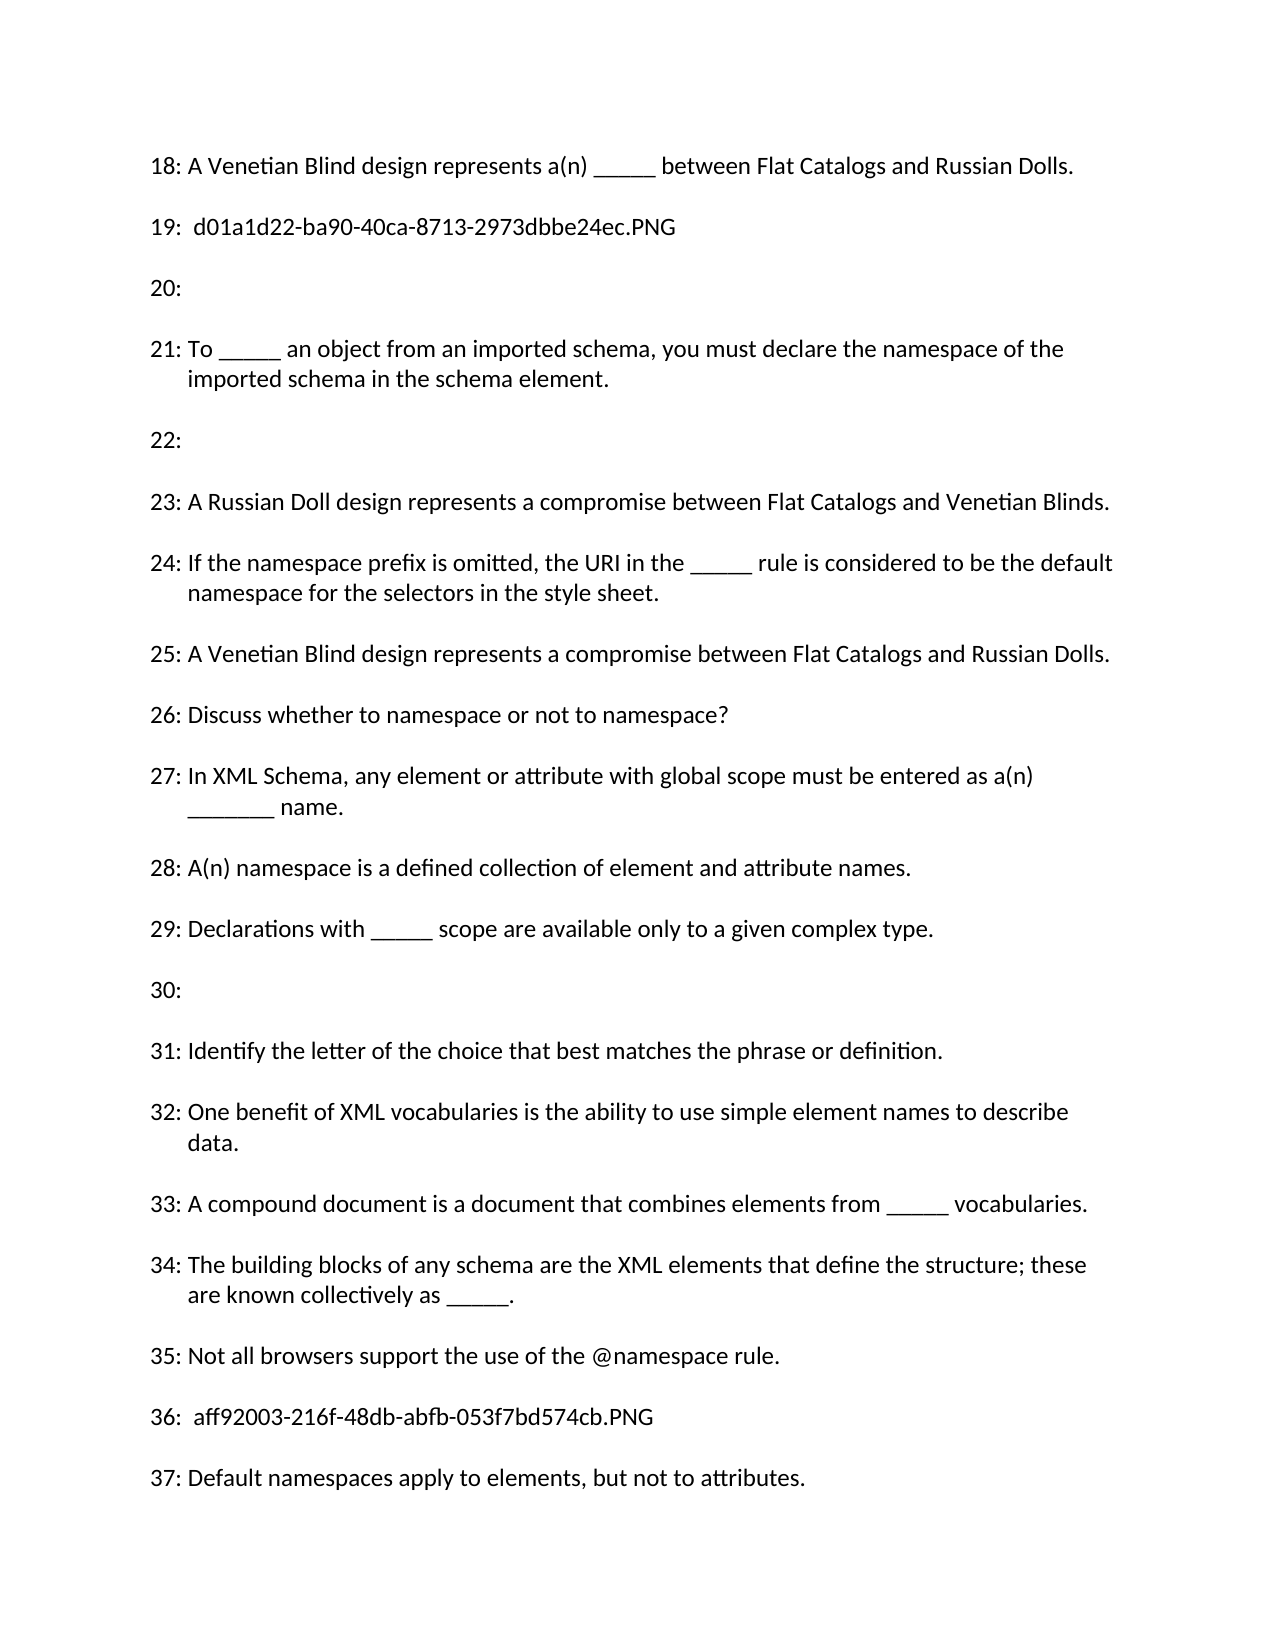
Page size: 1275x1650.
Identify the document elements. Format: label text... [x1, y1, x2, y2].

text 30: [150, 974, 1125, 1004]
text 22: [150, 425, 1125, 455]
text 19: d01a1d22-ba90-40ca-8713-2973dbbe24ec.PNG [150, 211, 1125, 242]
text 36: aff92003-216f-48db-abfb-053f7bd574cb.PNG [150, 1401, 1125, 1432]
text 25: A Venetian Blind design represents a compromise between Flat Catalogs and Russian Dolls. [150, 638, 1125, 669]
text 35: Not all browsers support the use of the @namespace rule. [150, 1340, 1125, 1371]
text 37: Default namespaces apply to elements, but not to attributes. [150, 1462, 1125, 1493]
text 20: [150, 272, 1125, 303]
text 24: If the namespace prefix is omitted, the URI in the _____ rule is considered to be the default namespace for the selectors in the style sheet. [150, 547, 1125, 608]
text 23: A Russian Doll design represents a compromise between Flat Catalogs and Venetian Blinds. [150, 486, 1125, 516]
text 29: Declarations with _____ scope are available only to a given complex type. [150, 913, 1125, 943]
text 33: A compound document is a document that combines elements from _____ vocabularies. [150, 1188, 1125, 1218]
text 21: To _____ an object from an imported schema, you must declare the namespace of the imported schema in the schema element. [150, 333, 1125, 394]
text 26: Discuss whether to namespace or not to namespace? [150, 699, 1125, 730]
text 27: In XML Schema, any element or attribute with global scope must be entered as a(n) _______ name. [150, 760, 1125, 821]
text 32: One benefit of XML vocabularies is the ability to use simple element names to describe data. [150, 1096, 1125, 1157]
text 31: Identify the letter of the choice that best matches the phrase or definition. [150, 1035, 1125, 1066]
text 28: A(n) namespace is a defined collection of element and attribute names. [150, 852, 1125, 882]
text 18: A Venetian Blind design represents a(n) _____ between Flat Catalogs and Russian Dolls. [150, 150, 1125, 181]
text 34: The building blocks of any schema are the XML elements that define the structure; these are known collectively as _____. [150, 1249, 1125, 1310]
